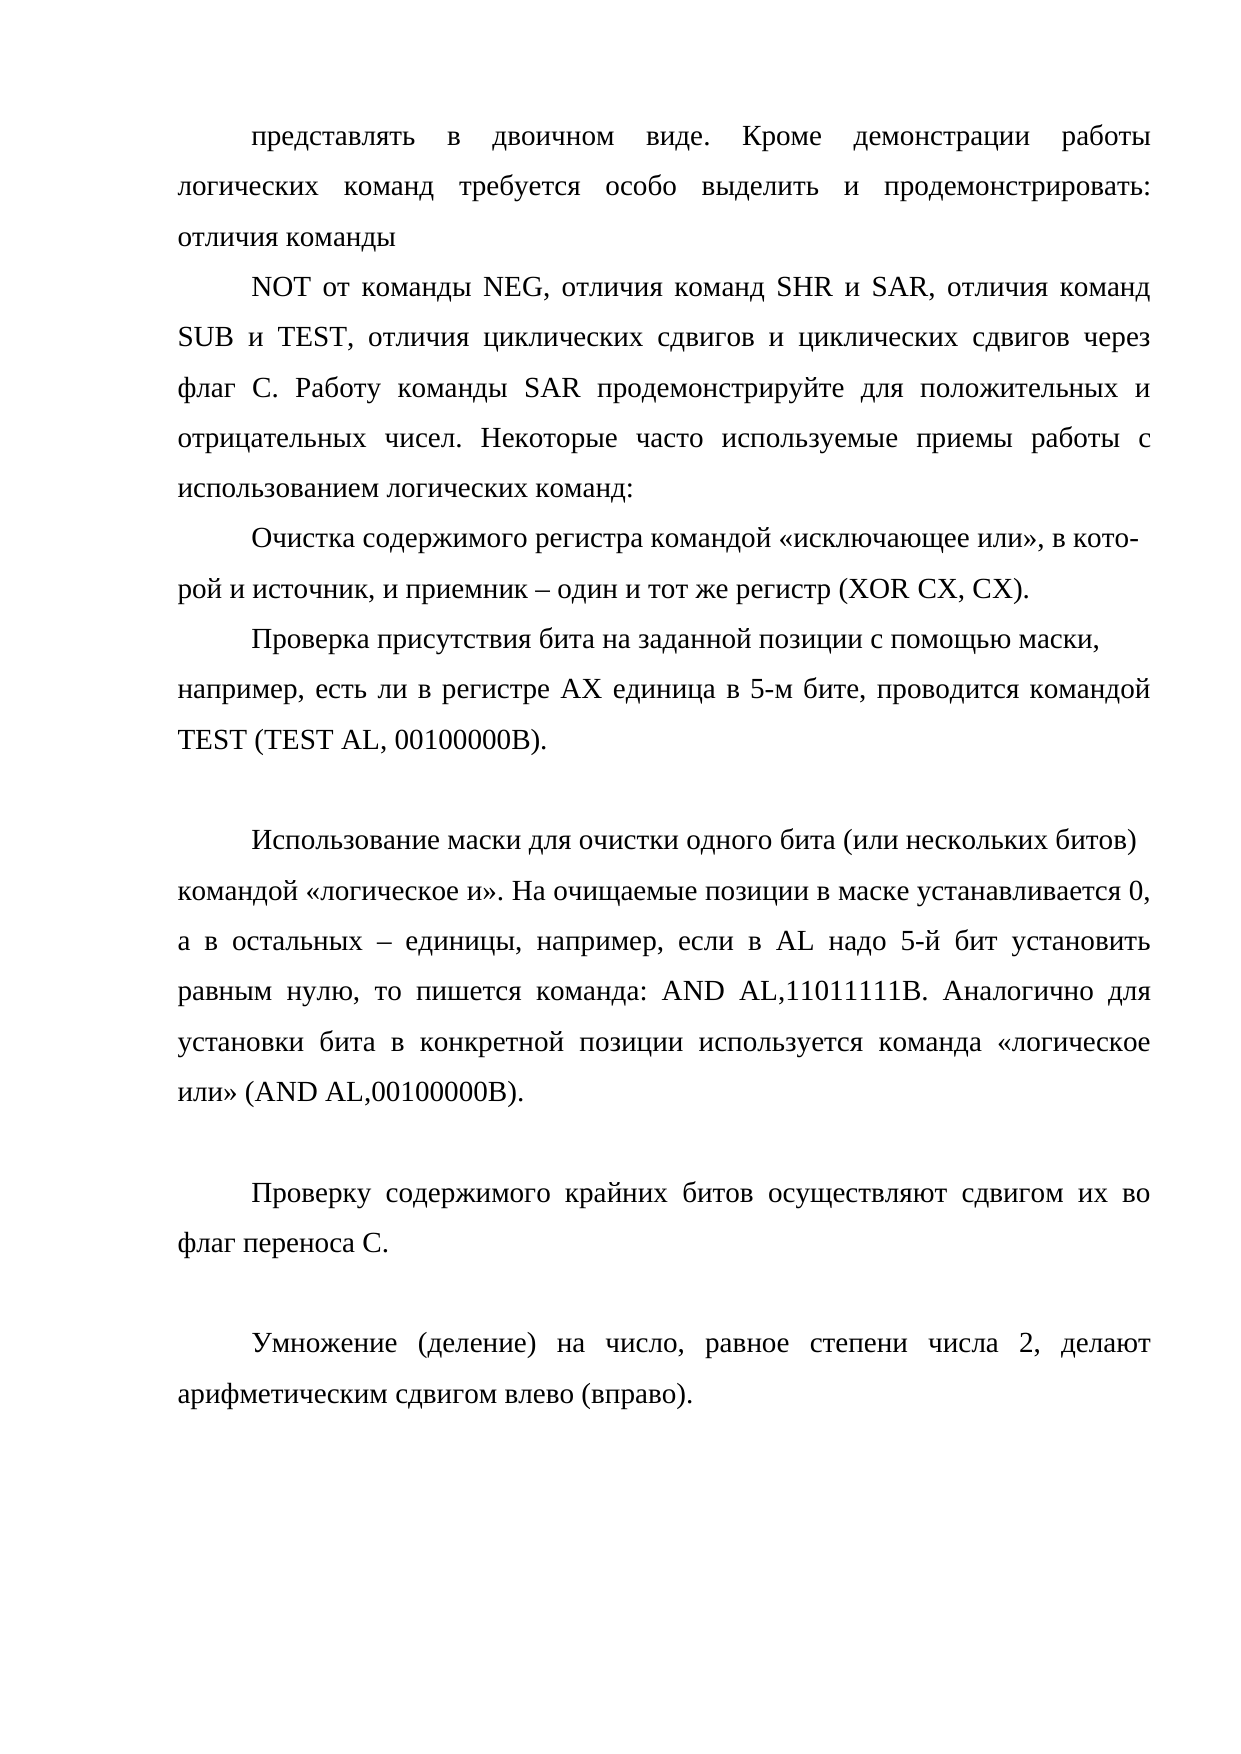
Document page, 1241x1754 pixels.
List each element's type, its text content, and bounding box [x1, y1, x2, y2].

text Проверку содержимого крайних битов осуществляют сдвигом их во флаг переноса C. [177, 1175, 1152, 1258]
text Использование маски для очистки одного бита (или нескольких битов) [177, 822, 1152, 856]
text Проверка присутствия бита на заданной позиции с помощью маски, [177, 621, 1152, 655]
text например, есть ли в регистре AX единица в 5-м бите, проводится командой TEST (TEST AL, 00100000B). [177, 672, 1152, 755]
text Умножение (деление) на число, равное степени числа 2, делают арифметическим сдвигом влево (вправо). [177, 1326, 1152, 1409]
text NOT от команды NEG, отличия команд SHR и SAR, отличия команд SUB и TEST, отличия циклических сдвигов и циклических сдвигов через флаг C. Работу команды SAR продемонстрируйте для положительных и отрицательных чисел. Некоторые часто используемые приемы работы с использованием логических команд: [177, 269, 1152, 504]
text командой «логическое и». На очищаемые позиции в маске устанавливается 0, а в остальных – единицы, например, если в AL надо 5-й бит установить равным нулю, то пишется команда: AND AL,11011111B. Аналогично для установки бита в конкретной позиции используется команда «логическое или» (AND AL,00100000B). [177, 873, 1152, 1108]
text представлять в двоичном виде. Кроме демонстрации работы логических команд требуется особо выделить и продемонстрировать: отличия команды [177, 118, 1152, 252]
text Очистка содержимого регистра командой «исключающее или», в кото- [177, 521, 1152, 554]
text рой и источник, и приемник – один и тот же регистр (XOR CX, CX). [177, 571, 1152, 604]
